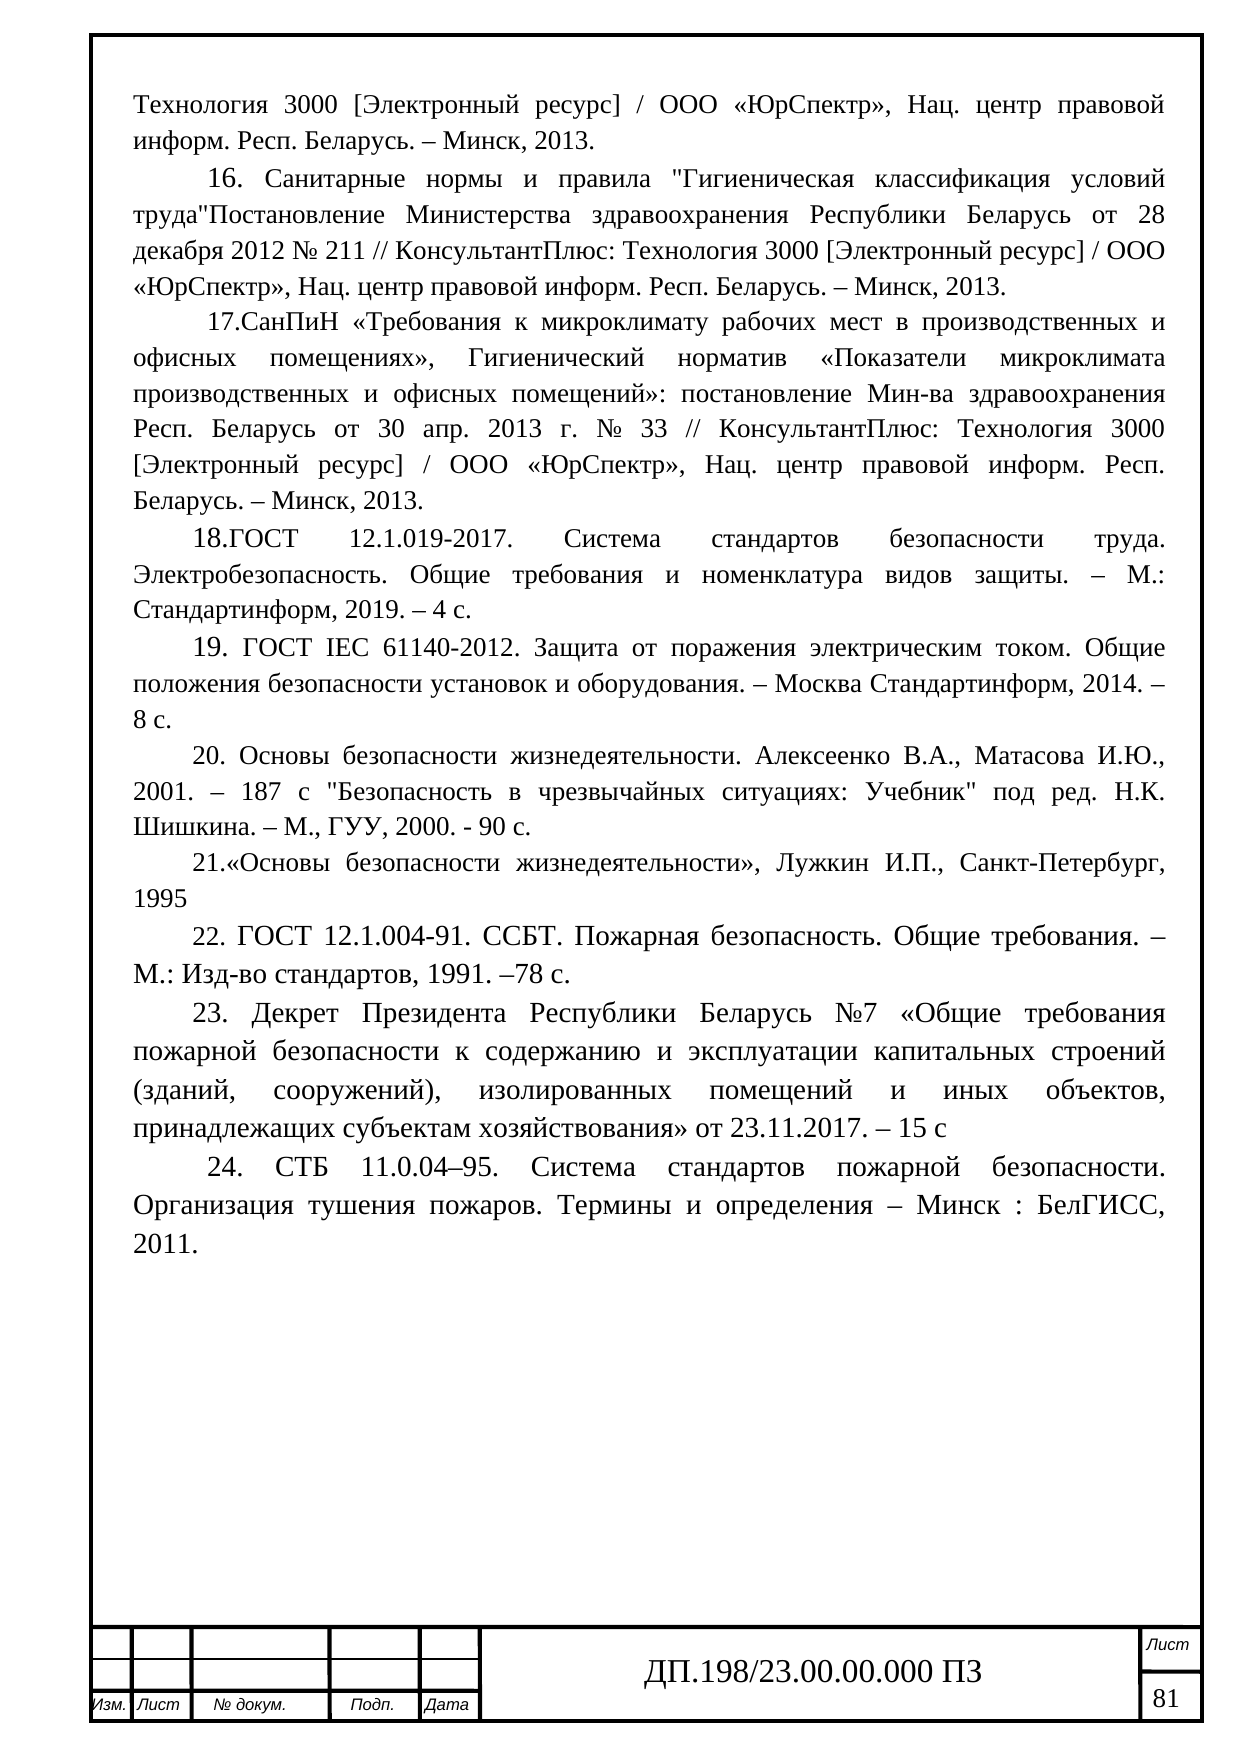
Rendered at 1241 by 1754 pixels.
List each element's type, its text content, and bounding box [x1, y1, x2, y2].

text 23. Декрет Президента Республики Беларусь №7 «Общие требования пожарной безопасности к содержанию и эксплуатации капитальных строений (зданий, сооружений), изолированных помещений и иных объектов, принадлежащих субъектам хозяйствования» от 23.11.2017. – 15 с [133, 995, 1167, 1144]
text 17.СанПиН «Требования к микроклимату рабочих мест в производственных и офисных помещениях», Гигиенический норматив «Показатели микроклимата производственных и офисных помещений»: постановление Мин-ва здравоохранения Респ. Беларусь от 30 апр. 2013 г. № 33 // КонсультантПлюс: Технология 3000 [Электронный ресурс] / ООО «ЮрСпектр», Нац. центр правовой информ. Респ. Беларусь. – Минск, 2013. [133, 305, 1167, 515]
text 19. ГОСТ IEC 61140-2012. Защита от поражения электрическим током. Общие положения безопасности установок и оборудования. – Москва Стандартинформ, 2014. – 8 с. [133, 629, 1167, 734]
text 18.ГОСТ 12.1.019-2017. Система стандартов безопасности труда. Электробезопасность. Общие требования и номенклатура видов защиты. – М.: Стандартинформ, 2019. – 4 с. [133, 520, 1167, 625]
text 21.«Основы безопасности жизнедеятельности», Лужкин И.П., Санкт-Петербург, 1995 [133, 846, 1167, 913]
text 22. ГОСТ 12.1.004-91. ССБТ. Пожарная безопасность. Общие требования. – М.: Изд-во стандартов, 1991. –78 с. [133, 918, 1167, 990]
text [133, 89, 1167, 156]
text 24. СТБ 11.0.04–95. Система стандартов пожарной безопасности. Организация тушения пожаров. Термины и определения – Минск : БелГИСС, 2011. [133, 1149, 1167, 1259]
text 16. Санитарные нормы и правила "Гигиеническая классификация условий труда"Постановление Министерства здравоохранения Республики Беларусь от 28 декабря 2012 № 211 // КонсультантПлюс: Технология 3000 [Электронный ресурс] / ООО «ЮрСпектр», Нац. центр правовой информ. Респ. Беларусь. – Минск, 2013. [133, 160, 1167, 301]
text 20. Основы безопасности жизнедеятельности. Алексеенко В.А., Матасова И.Ю., 2001. – 187 с "Безопасность в чрезвычайных ситуациях: Учебник" под ред. Н.К. Шишкина. – М., ГУУ, 2000. - 90 с. [133, 739, 1167, 842]
